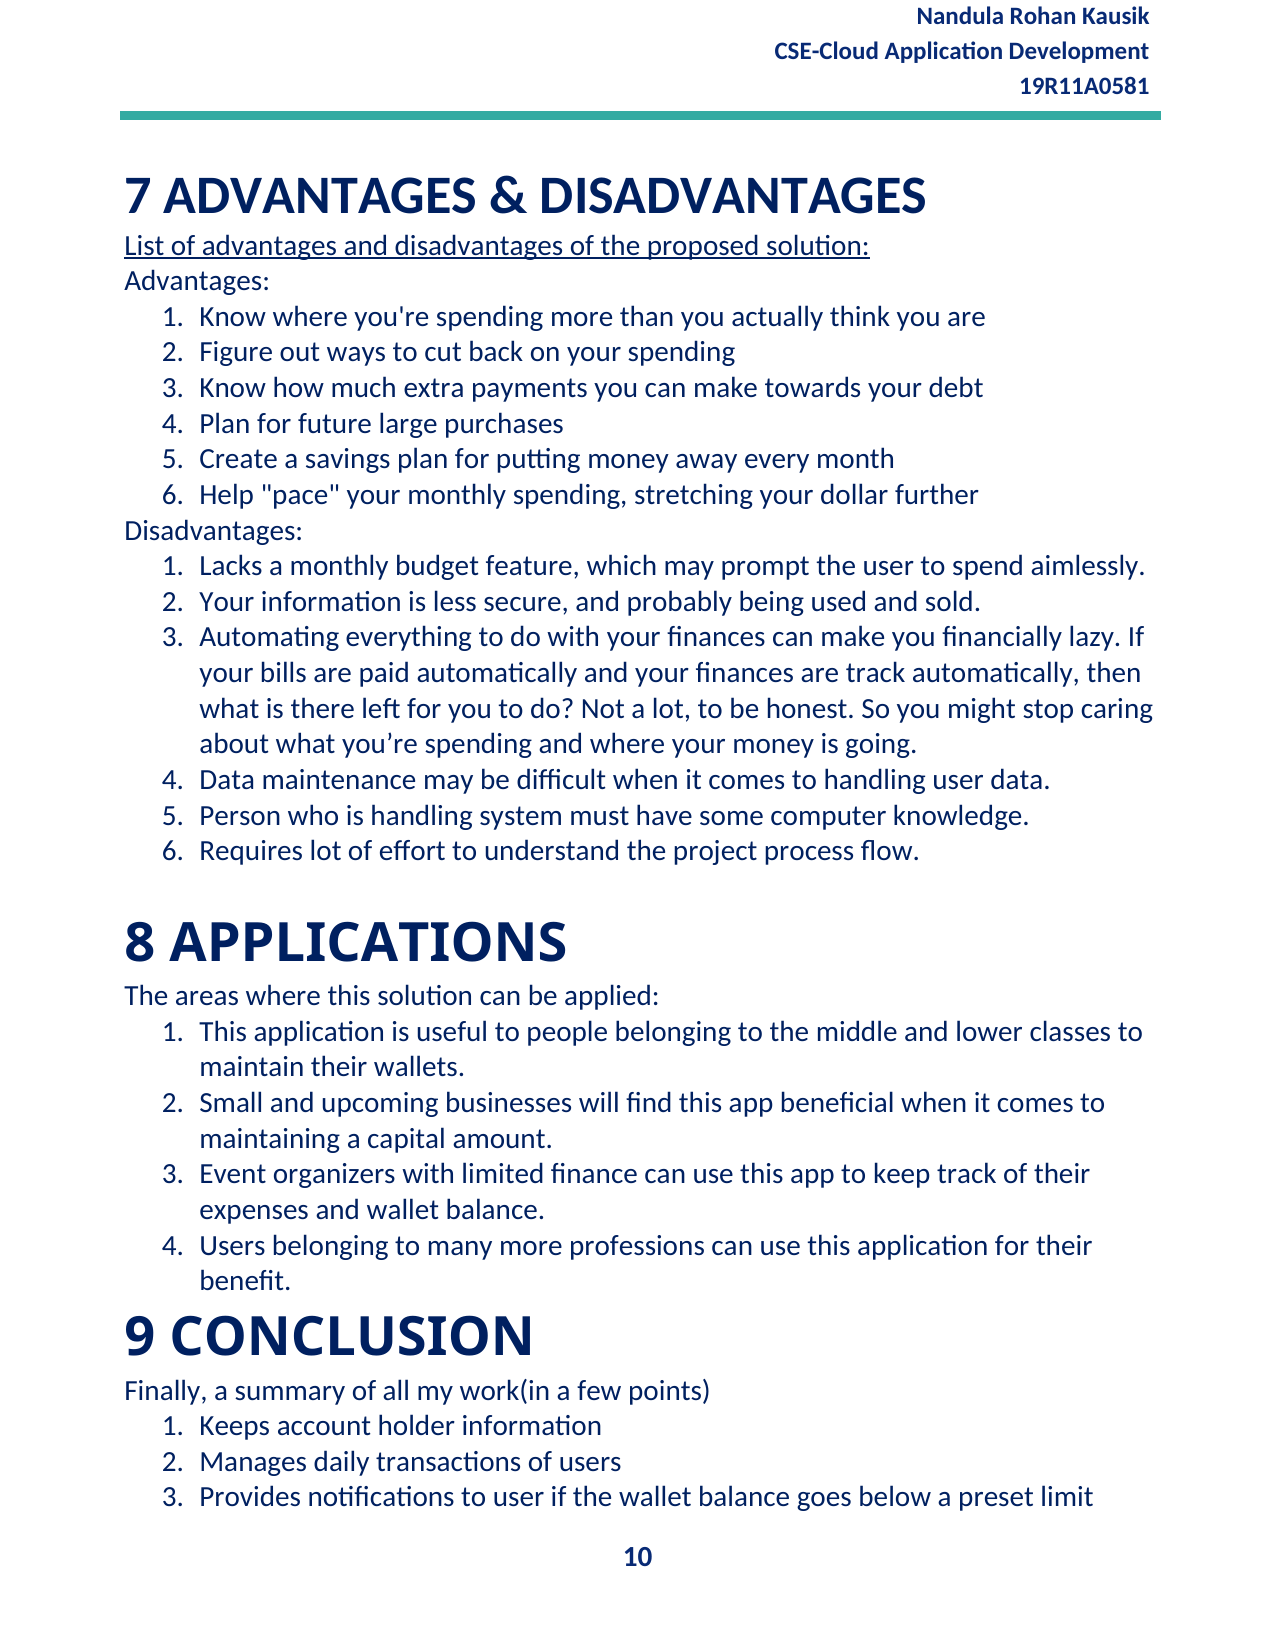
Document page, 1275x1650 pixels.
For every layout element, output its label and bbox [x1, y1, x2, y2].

table_cell [124, 161, 1166, 1514]
